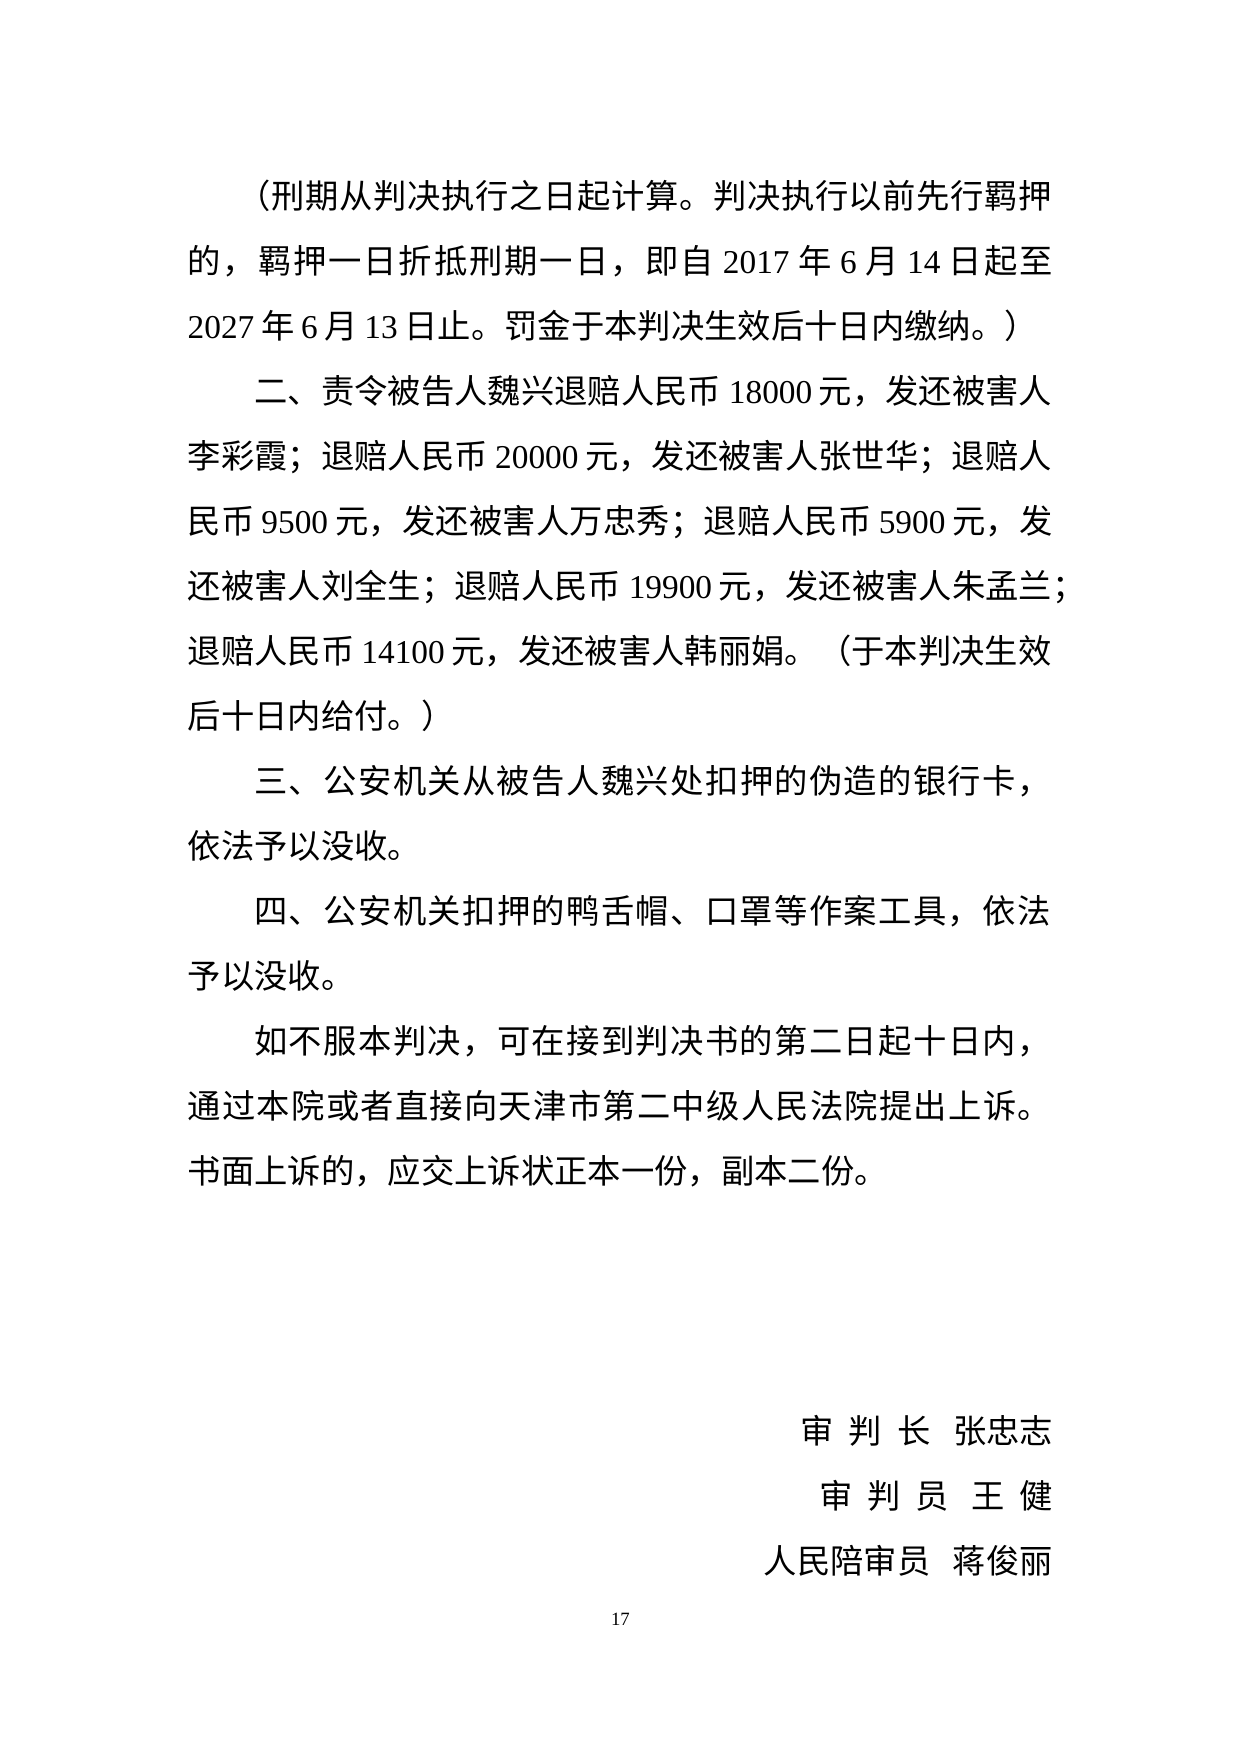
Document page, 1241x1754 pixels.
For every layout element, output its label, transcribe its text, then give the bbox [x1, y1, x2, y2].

text 四、公安机关扣押的鸭舌帽、口罩等作案工具，依法予以没收。 [187, 877, 1053, 1007]
text 二、责令被告人魏兴退赔人民币18000元，发还被害人李彩霞；退赔人民币20000元，发还被害人张世华；退赔人民币9500元，发还被害人万忠秀；退赔人民币5900元，发还被害人刘全生；退赔人民币19900元，发还被害人朱孟兰；退赔人民币14100元，发还被害人韩丽娟。（于本判决生效后十日内给付。） [187, 357, 1053, 747]
text 如不服本判决，可在接到判决书的第二日起十日内，通过本院或者直接向天津市第二中级人民法院提出上诉。书面上诉的，应交上诉状正本一份，副本二份。 [187, 1007, 1053, 1202]
text 审 判 长 张忠志 [187, 1397, 1053, 1462]
text 审 判 员 王 健 [187, 1462, 1053, 1527]
text （刑期从判决执行之日起计算。判决执行以前先行羁押的，羁押一日折抵刑期一日，即自2017年6月14日起至2027年6月13日止。罚金于本判决生效后十日内缴纳。） [187, 162, 1053, 357]
text 人民陪审员 蒋俊丽 [187, 1527, 1053, 1592]
text 三、公安机关从被告人魏兴处扣押的伪造的银行卡，依法予以没收。 [187, 747, 1053, 877]
